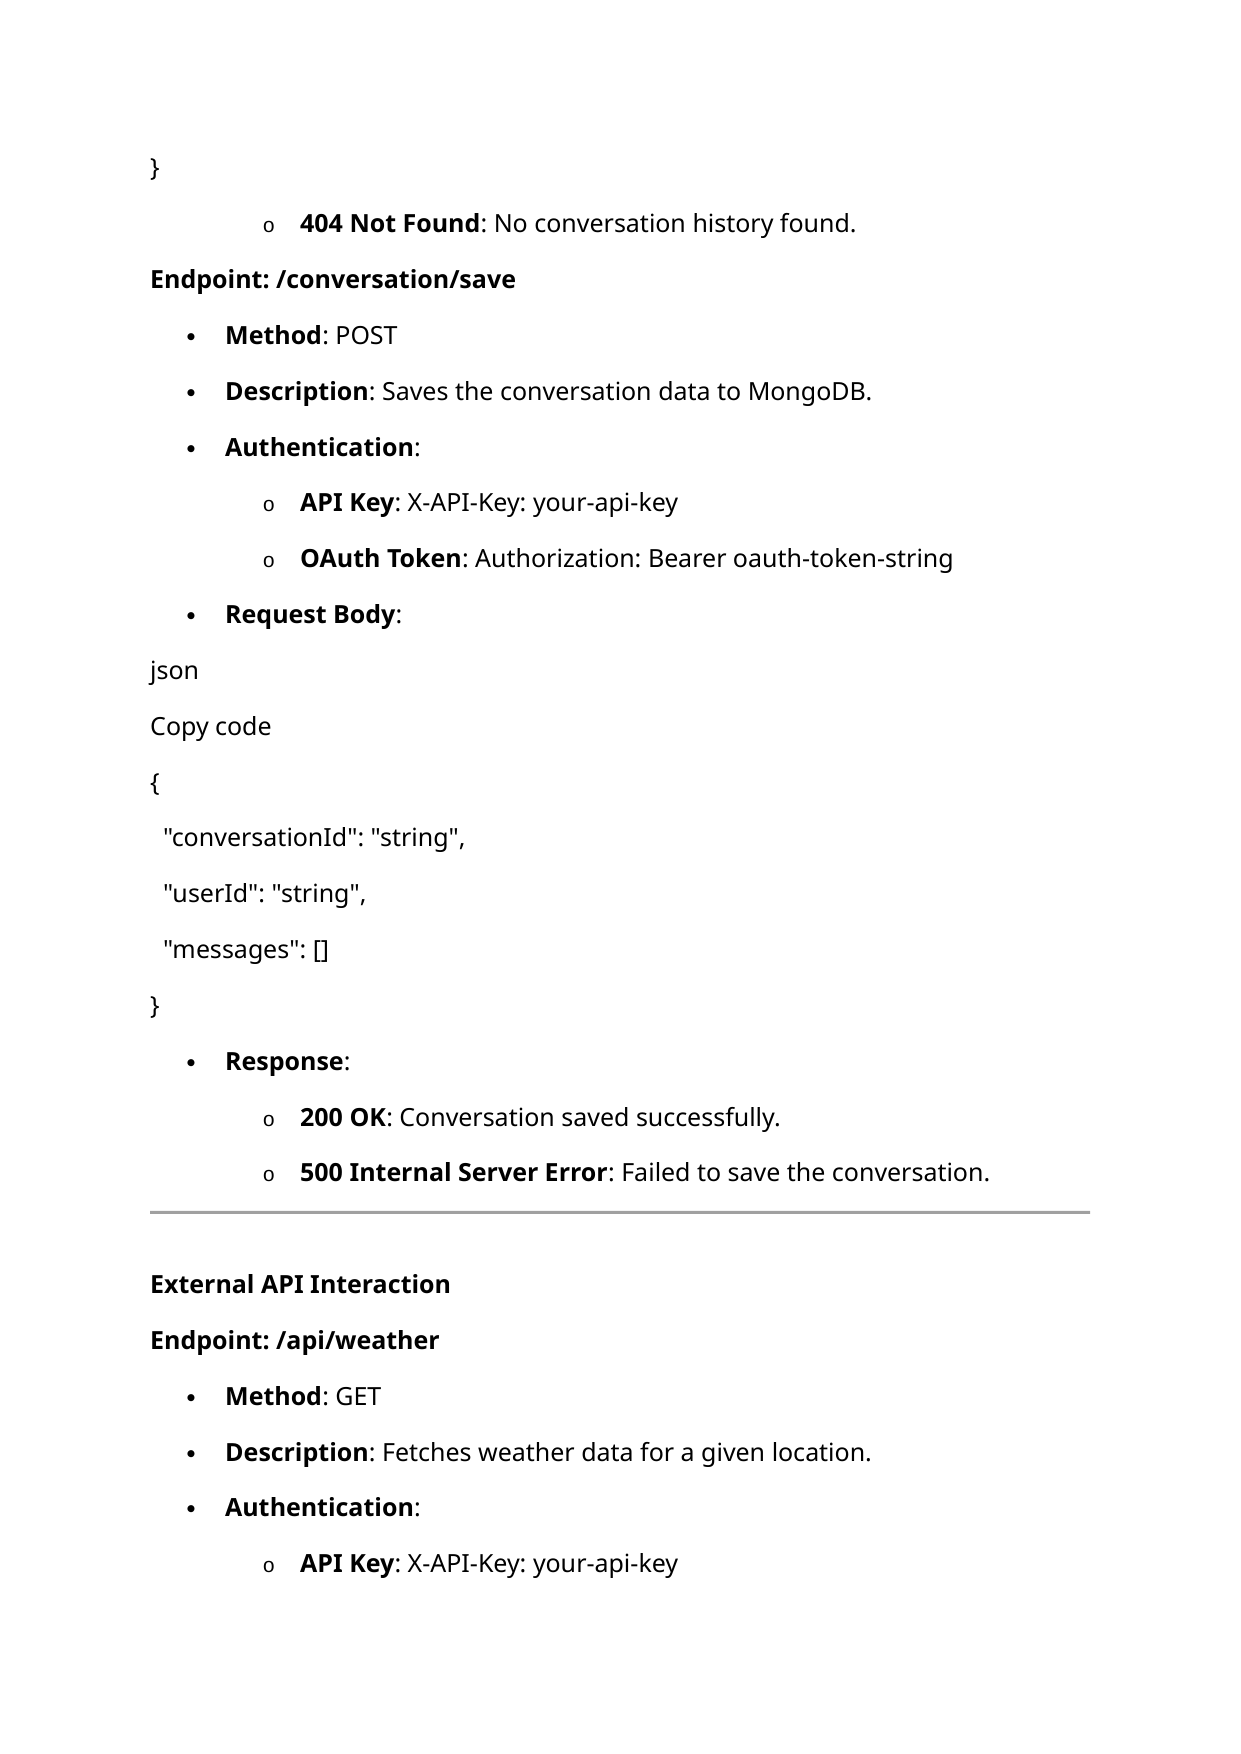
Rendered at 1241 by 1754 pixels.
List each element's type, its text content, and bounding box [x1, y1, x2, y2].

list 404 Not Found: No conversation history found. [262, 206, 1090, 240]
list Authentication: [187, 429, 1090, 463]
text Endpoint: /api/weather [150, 1322, 1090, 1357]
list OAuth Token: Authorization: Bearer oauth-token-string [262, 541, 1090, 575]
list Response: [187, 1043, 1090, 1077]
list Authentication: [187, 1490, 1090, 1524]
text Copy code [150, 708, 1090, 742]
list Method: POST [187, 317, 1090, 352]
text "userId": "string", [150, 876, 1090, 910]
text } [150, 987, 1090, 1022]
list 500 Internal Server Error: Failed to save the conversation. [262, 1155, 1090, 1189]
list Request Body: [187, 597, 1090, 631]
list Method: GET [187, 1378, 1090, 1412]
text "messages": [] [150, 932, 1090, 966]
text "conversationId": "string", [150, 820, 1090, 854]
text json [150, 652, 1090, 687]
text { [150, 764, 1090, 798]
text External API Interaction [150, 1267, 1090, 1301]
list API Key: X-API-Key: your-api-key [262, 1546, 1090, 1580]
text Endpoint: /conversation/save [150, 262, 1090, 296]
list 200 OK: Conversation saved successfully. [262, 1099, 1090, 1133]
list Description: Fetches weather data for a given location. [187, 1434, 1090, 1468]
text } [150, 150, 1090, 184]
list API Key: X-API-Key: your-api-key [262, 485, 1090, 519]
list Description: Saves the conversation data to MongoDB. [187, 373, 1090, 407]
